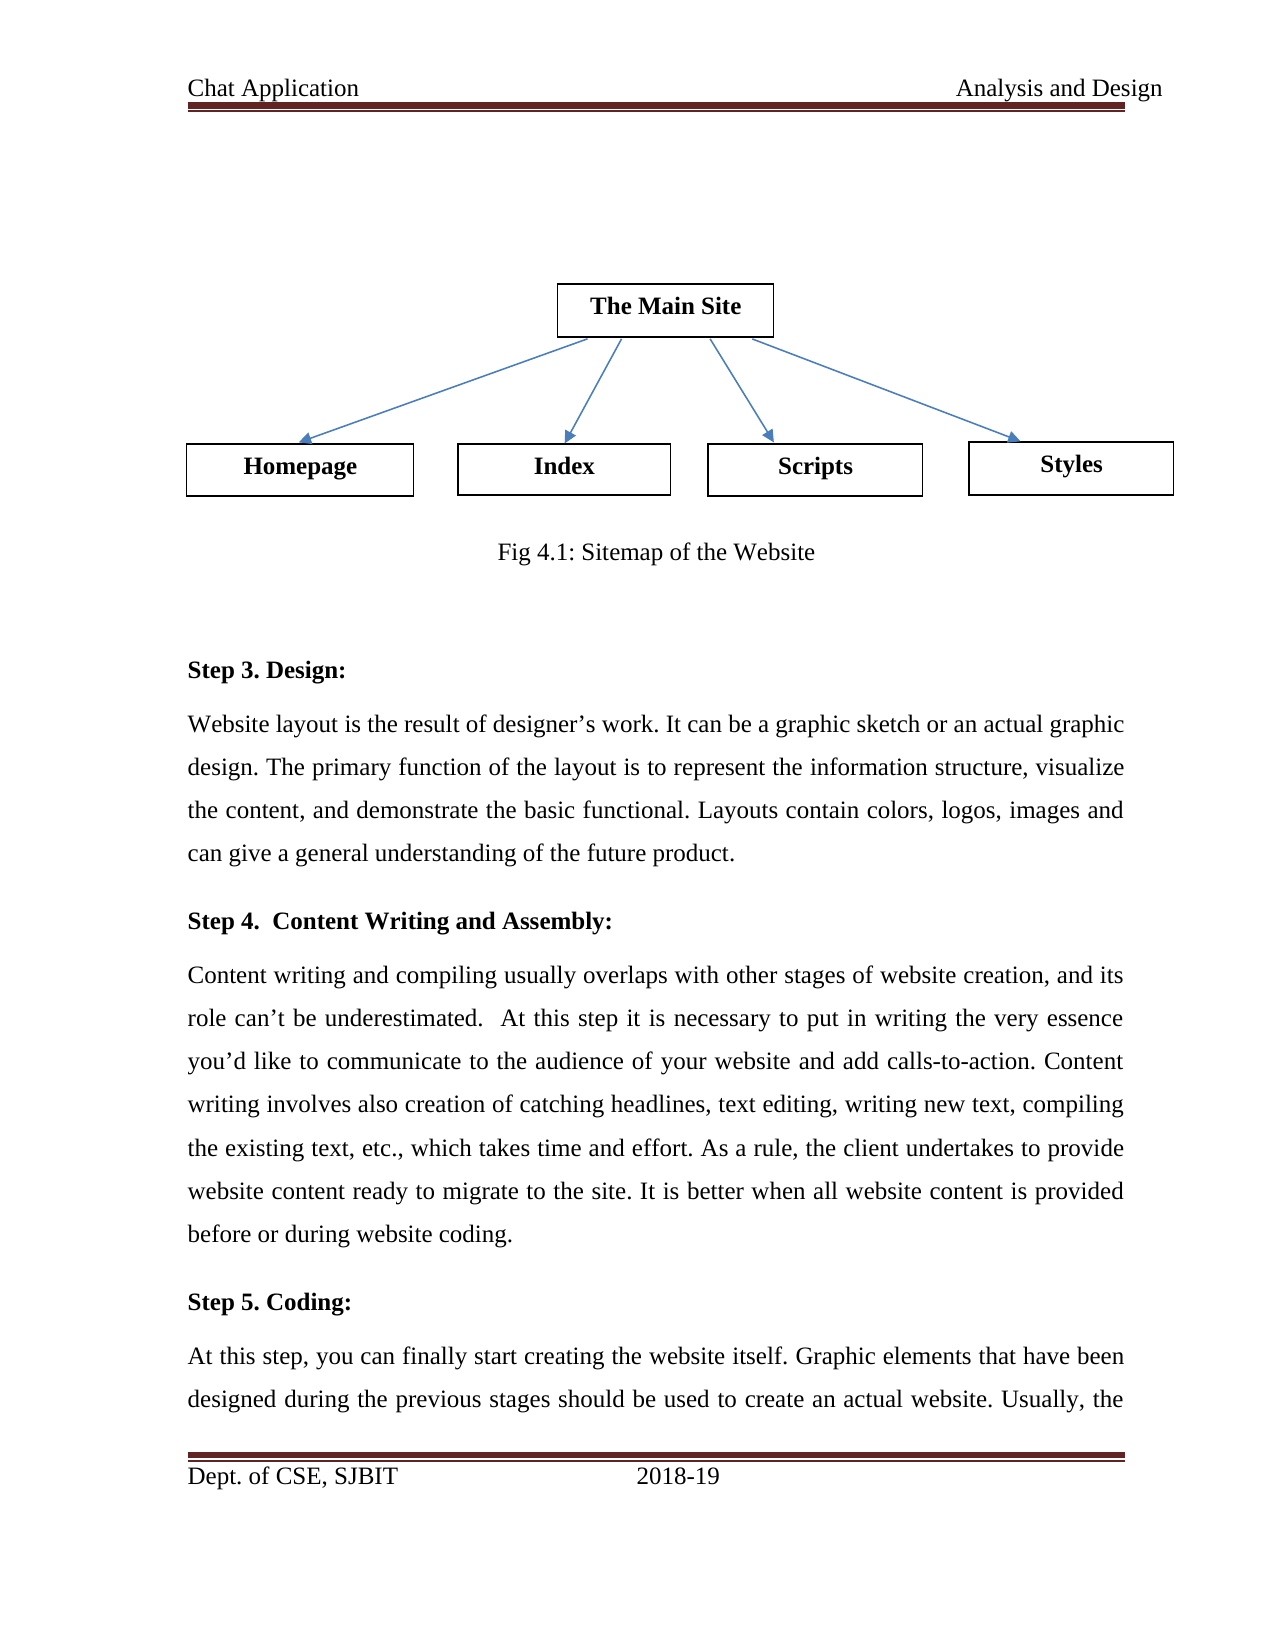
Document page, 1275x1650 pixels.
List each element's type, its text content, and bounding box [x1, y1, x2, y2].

text Content writing and compiling usually overlaps with other stages of website creation, and its role can’t be underestimated. At this step it is necessary to put in writing the very essence you’d like to communicate to the audience of your website and add calls-to-action. Content writing involves also creation of catching headlines, text editing, writing new text, compiling the existing text, etc., which takes time and effort. As a rule, the client undertakes to provide website content ready to migrate to the site. It is better when all website content is provided before or during website coding. [187, 960, 1125, 1248]
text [187, 1341, 1125, 1413]
text Fig 4.1: Sitemap of the Website [187, 493, 1125, 566]
text Step 5. Coding: [187, 1287, 1125, 1316]
text Step 4. Content Writing and Assembly: [187, 906, 1125, 935]
text Step 3. Design: [187, 655, 1125, 684]
text Website layout is the result of designer’s work. It can be a graphic sketch or an actual graphic design. The primary function of the layout is to represent the information structure, visualize the content, and demonstrate the basic functional. Layouts contain colors, logos, images and can give a general understanding of the future product. [187, 709, 1125, 867]
